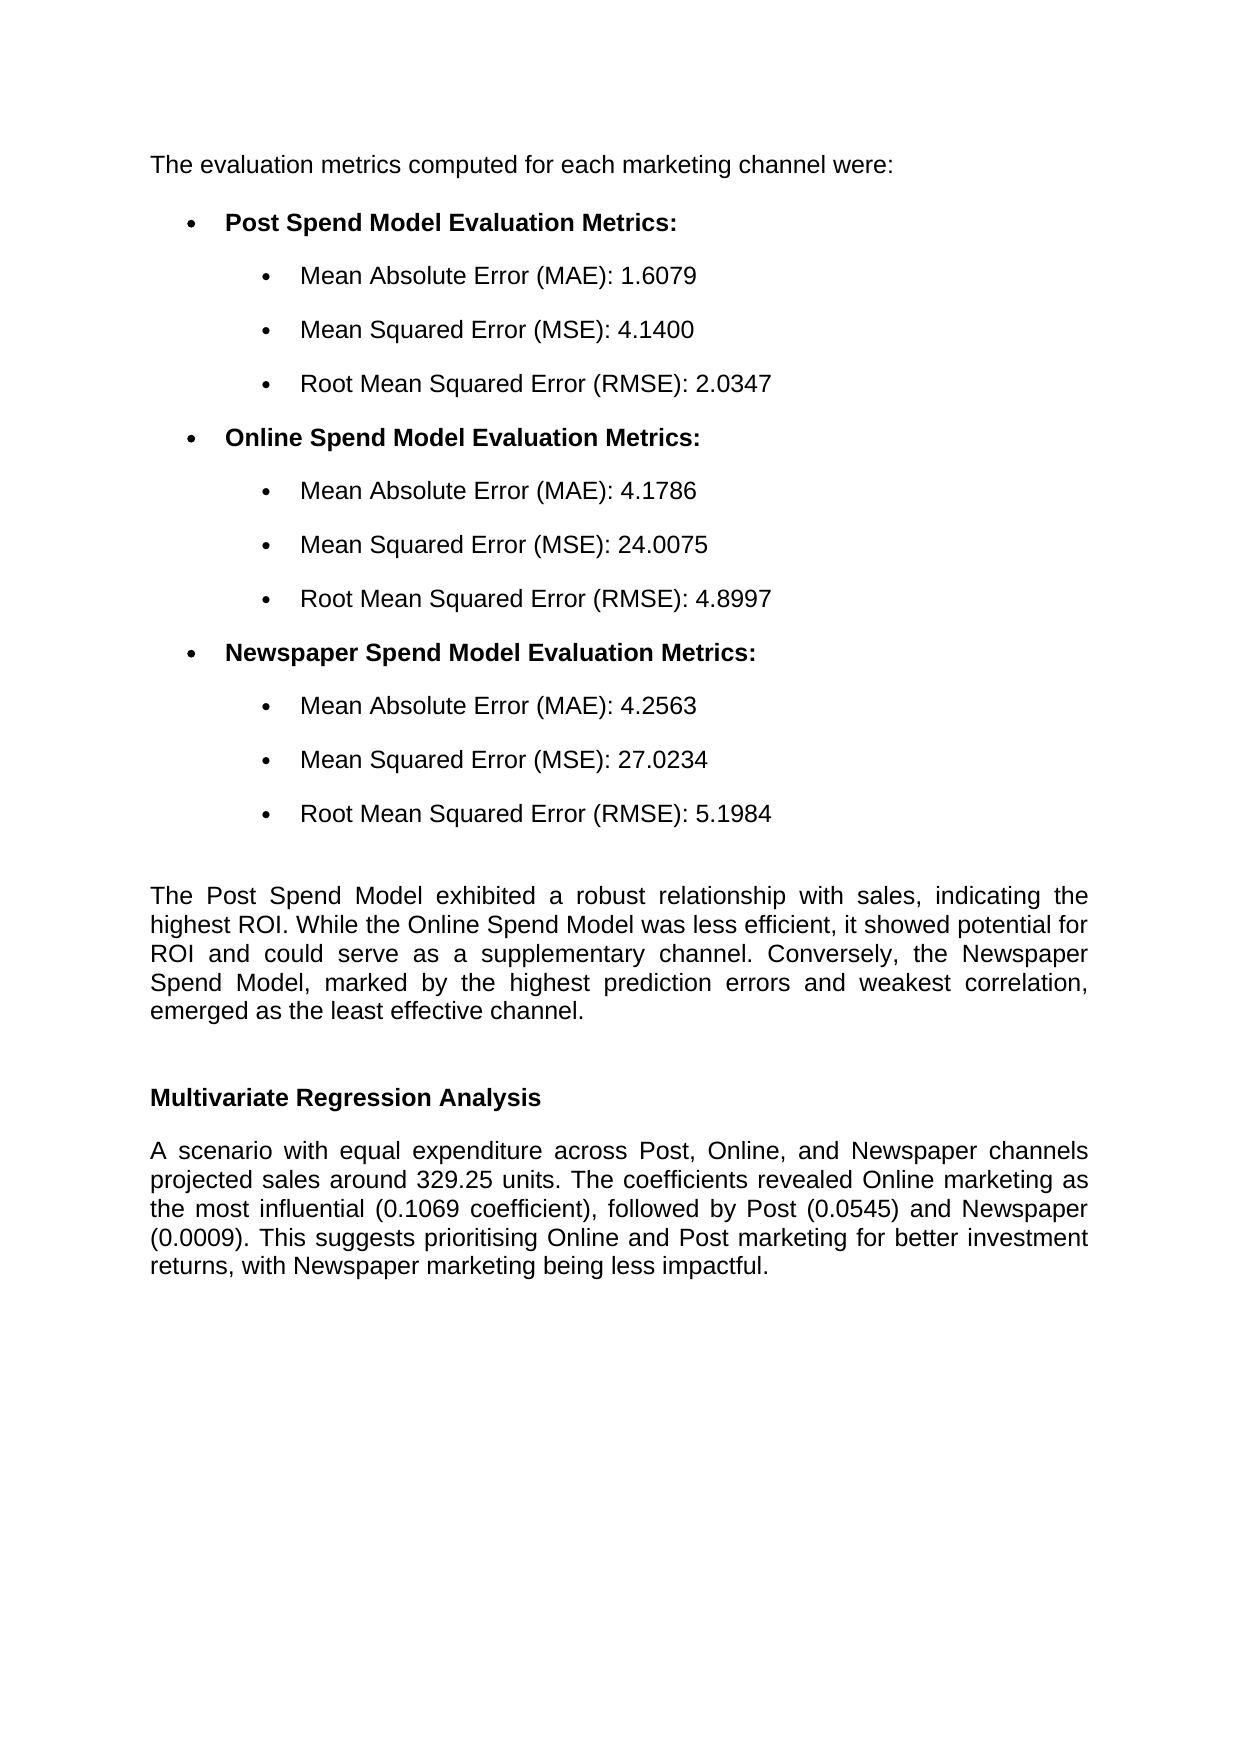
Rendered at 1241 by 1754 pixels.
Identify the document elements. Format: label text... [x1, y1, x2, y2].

list Mean Absolute Error (MAE): 1.6079 [262, 261, 1090, 290]
list Online Spend Model Evaluation Metrics: [187, 422, 1090, 451]
list Mean Absolute Error (MAE): 4.2563 [262, 691, 1090, 720]
list Mean Squared Error (MSE): 4.1400 [262, 315, 1090, 344]
text The evaluation metrics computed for each marketing channel were: [150, 150, 1090, 179]
list Root Mean Squared Error (RMSE): 2.0347 [262, 369, 1090, 397]
text Multivariate Regression Analysis [150, 1082, 1090, 1111]
list Root Mean Squared Error (RMSE): 4.8997 [262, 584, 1090, 612]
list Newspaper Spend Model Evaluation Metrics: [187, 637, 1090, 666]
list Mean Squared Error (MSE): 27.0234 [262, 745, 1090, 774]
list Mean Squared Error (MSE): 24.0075 [262, 530, 1090, 559]
list Mean Absolute Error (MAE): 4.1786 [262, 476, 1090, 505]
text The Post Spend Model exhibited a robust relationship with sales, indicating the highest ROI. While the Online Spend Model was less efficient, it showed potential for ROI and could serve as a supplementary channel. Conversely, the Newspaper Spend Model, marked by the highest prediction errors and weakest correlation, emerged as the least effective channel. [150, 881, 1090, 1025]
text A scenario with equal expenditure across Post, Online, and Newspaper channels projected sales around 329.25 units. The coefficients revealed Online marketing as the most influential (0.1069 coefficient), followed by Post (0.0545) and Newspaper (0.0009). This suggests prioritising Online and Post marketing for better investment returns, with Newspaper marketing being less impactful. [150, 1136, 1090, 1280]
list Root Mean Squared Error (RMSE): 5.1984 [262, 799, 1090, 827]
list Post Spend Model Evaluation Metrics: [187, 207, 1090, 236]
